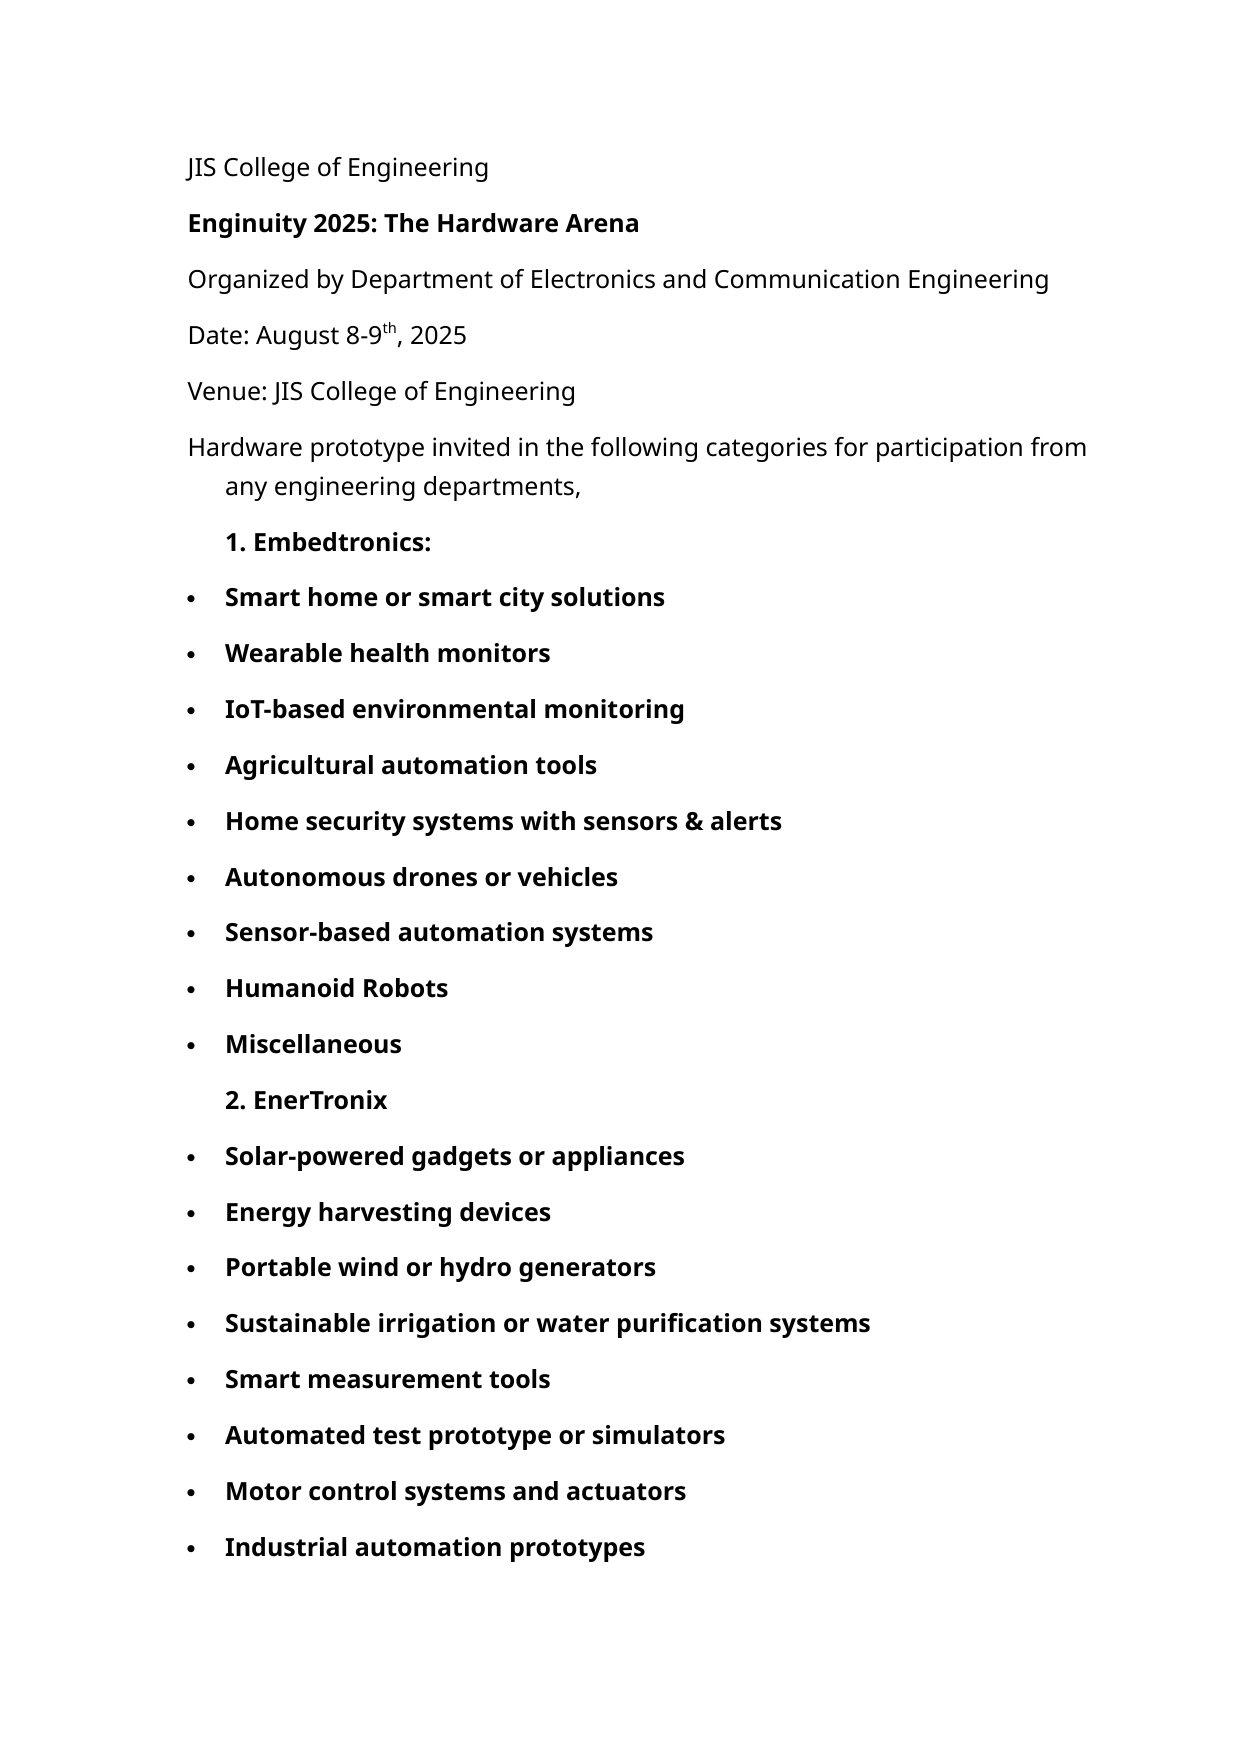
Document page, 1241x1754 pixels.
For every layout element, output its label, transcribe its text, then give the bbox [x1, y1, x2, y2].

list Portable wind or hydro generators [187, 1250, 1090, 1284]
list IoT-based environmental monitoring [187, 692, 1090, 726]
list Humanoid Robots [187, 971, 1090, 1005]
list Sensor-based automation systems [187, 915, 1090, 949]
list Sustainable irrigation or water purification systems [187, 1306, 1090, 1340]
list Agricultural automation tools [187, 747, 1090, 782]
text 1. Embedtronics: [225, 524, 1090, 558]
list Miscellaneous [187, 1027, 1090, 1061]
list Motor control systems and actuators [187, 1473, 1090, 1507]
list Smart home or smart city solutions [187, 580, 1090, 614]
text JIS College of Engineering [187, 150, 1090, 184]
text 2. EnerTronix [225, 1082, 1090, 1117]
text Hardware prototype invited in the following categories for participation from any engineering departments, [187, 429, 1090, 502]
list Automated test prototype or simulators [187, 1417, 1090, 1452]
list Wearable health monitors [187, 636, 1090, 670]
list Autonomous drones or vehicles [187, 859, 1090, 893]
text Date: August 8-9th, 2025 [187, 317, 1090, 352]
list Home security systems with sensors & alerts [187, 803, 1090, 837]
list Solar-powered gadgets or appliances [187, 1138, 1090, 1172]
list Smart measurement tools [187, 1362, 1090, 1396]
text Venue: JIS College of Engineering [187, 373, 1090, 407]
list Energy harvesting devices [187, 1194, 1090, 1228]
list Industrial automation prototypes [187, 1529, 1090, 1563]
text Organized by Department of Electronics and Communication Engineering [187, 262, 1090, 296]
text Enginuity 2025: The Hardware Arena [187, 206, 1090, 240]
